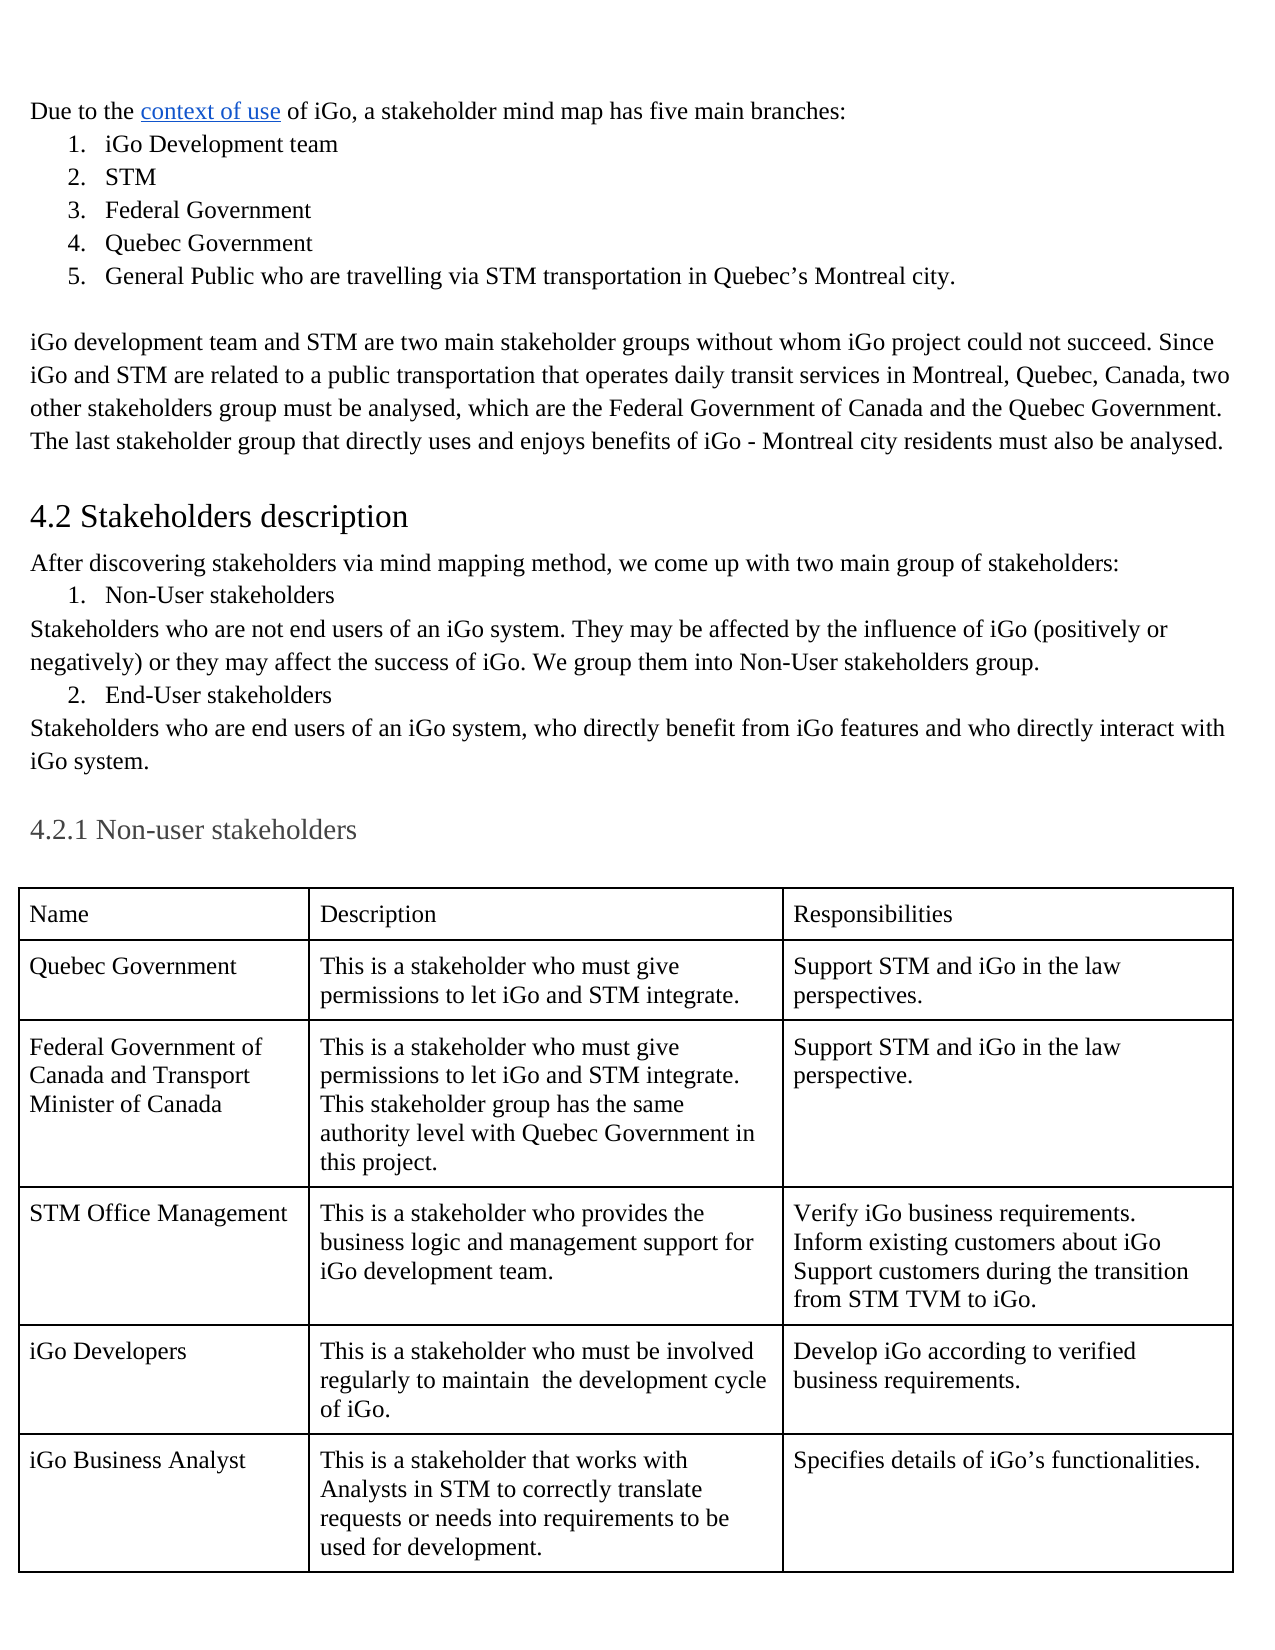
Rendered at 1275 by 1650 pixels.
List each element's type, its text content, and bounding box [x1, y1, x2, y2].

text Stakeholders who are end users of an iGo system, who directly benefit from iGo features and who directly interact with iGo system. [30, 713, 1245, 774]
table_cell This is a stakeholder who must give permissions to let iGo and STM integrate. [310, 941, 782, 1019]
text Due to the context of use of iGo, a stakeholder mind map has five main branches: [30, 96, 1245, 125]
list Non-User stakeholders [67, 581, 1245, 609]
list Federal Government [67, 195, 1245, 224]
list General Public who are travelling via STM transportation in Quebec’s Montreal city. [67, 261, 1245, 290]
subtitle 4.2.1 Non-user stakeholders [30, 812, 1245, 846]
table_cell Support STM and iGo in the law perspectives. [784, 941, 1232, 1019]
table_cell This is a stakeholder that works with Analysts in STM to correctly translate requests or needs into requirements to be used for development. [310, 1435, 782, 1571]
subtitle 4.2 Stakeholders description [30, 497, 1245, 535]
list Quebec Government [67, 228, 1245, 257]
list iGo Development team [67, 129, 1245, 158]
table_cell Specifies details of iGo’s functionalities. [784, 1435, 1232, 1571]
list STM [67, 162, 1245, 191]
table_cell Support STM and iGo in the law perspective. [784, 1021, 1232, 1186]
text Stakeholders who are not end users of an iGo system. They may be affected by the influence of iGo (positively or negatively) or they may affect the success of iGo. We group them into Non-User stakeholders group. [30, 614, 1245, 675]
list End-User stakeholders [67, 680, 1245, 708]
table_header Description [310, 889, 782, 939]
table_cell Quebec Government [20, 941, 308, 1019]
table_cell This is a stakeholder who must be involved regularly to maintain the development cycle of iGo. [310, 1326, 782, 1433]
table_cell Develop iGo according to verified business requirements. [784, 1326, 1232, 1433]
table_cell iGo Developers [20, 1326, 308, 1433]
text After discovering stakeholders via mind mapping method, we come up with two main group of stakeholders: [30, 548, 1245, 576]
table_cell Federal Government of Canada and Transport Minister of Canada [20, 1021, 308, 1186]
table_cell This is a stakeholder who provides the business logic and management support for iGo development team. [310, 1188, 782, 1324]
table_cell This is a stakeholder who must give permissions to let iGo and STM integrate. This stakeholder group has the same authority level with Quebec Government in this project. [310, 1021, 782, 1186]
table_header Responsibilities [784, 889, 1232, 939]
table_cell iGo Business Analyst [20, 1435, 308, 1571]
text iGo development team and STM are two main stakeholder groups without whom iGo project could not succeed. Since iGo and STM are related to a public transportation that operates daily transit services in Montreal, Quebec, Canada, two other stakeholders group must be analysed, which are the Federal Government of Canada and the Quebec Government. The last stakeholder group that directly uses and enjoys benefits of iGo - Montreal city residents must also be analysed. [30, 327, 1245, 455]
table_header Name [20, 889, 308, 939]
table_cell Verify iGo business requirements. Inform existing customers about iGo Support customers during the transition from STM TVM to iGo. [784, 1188, 1232, 1324]
table_cell STM Office Management [20, 1188, 308, 1324]
